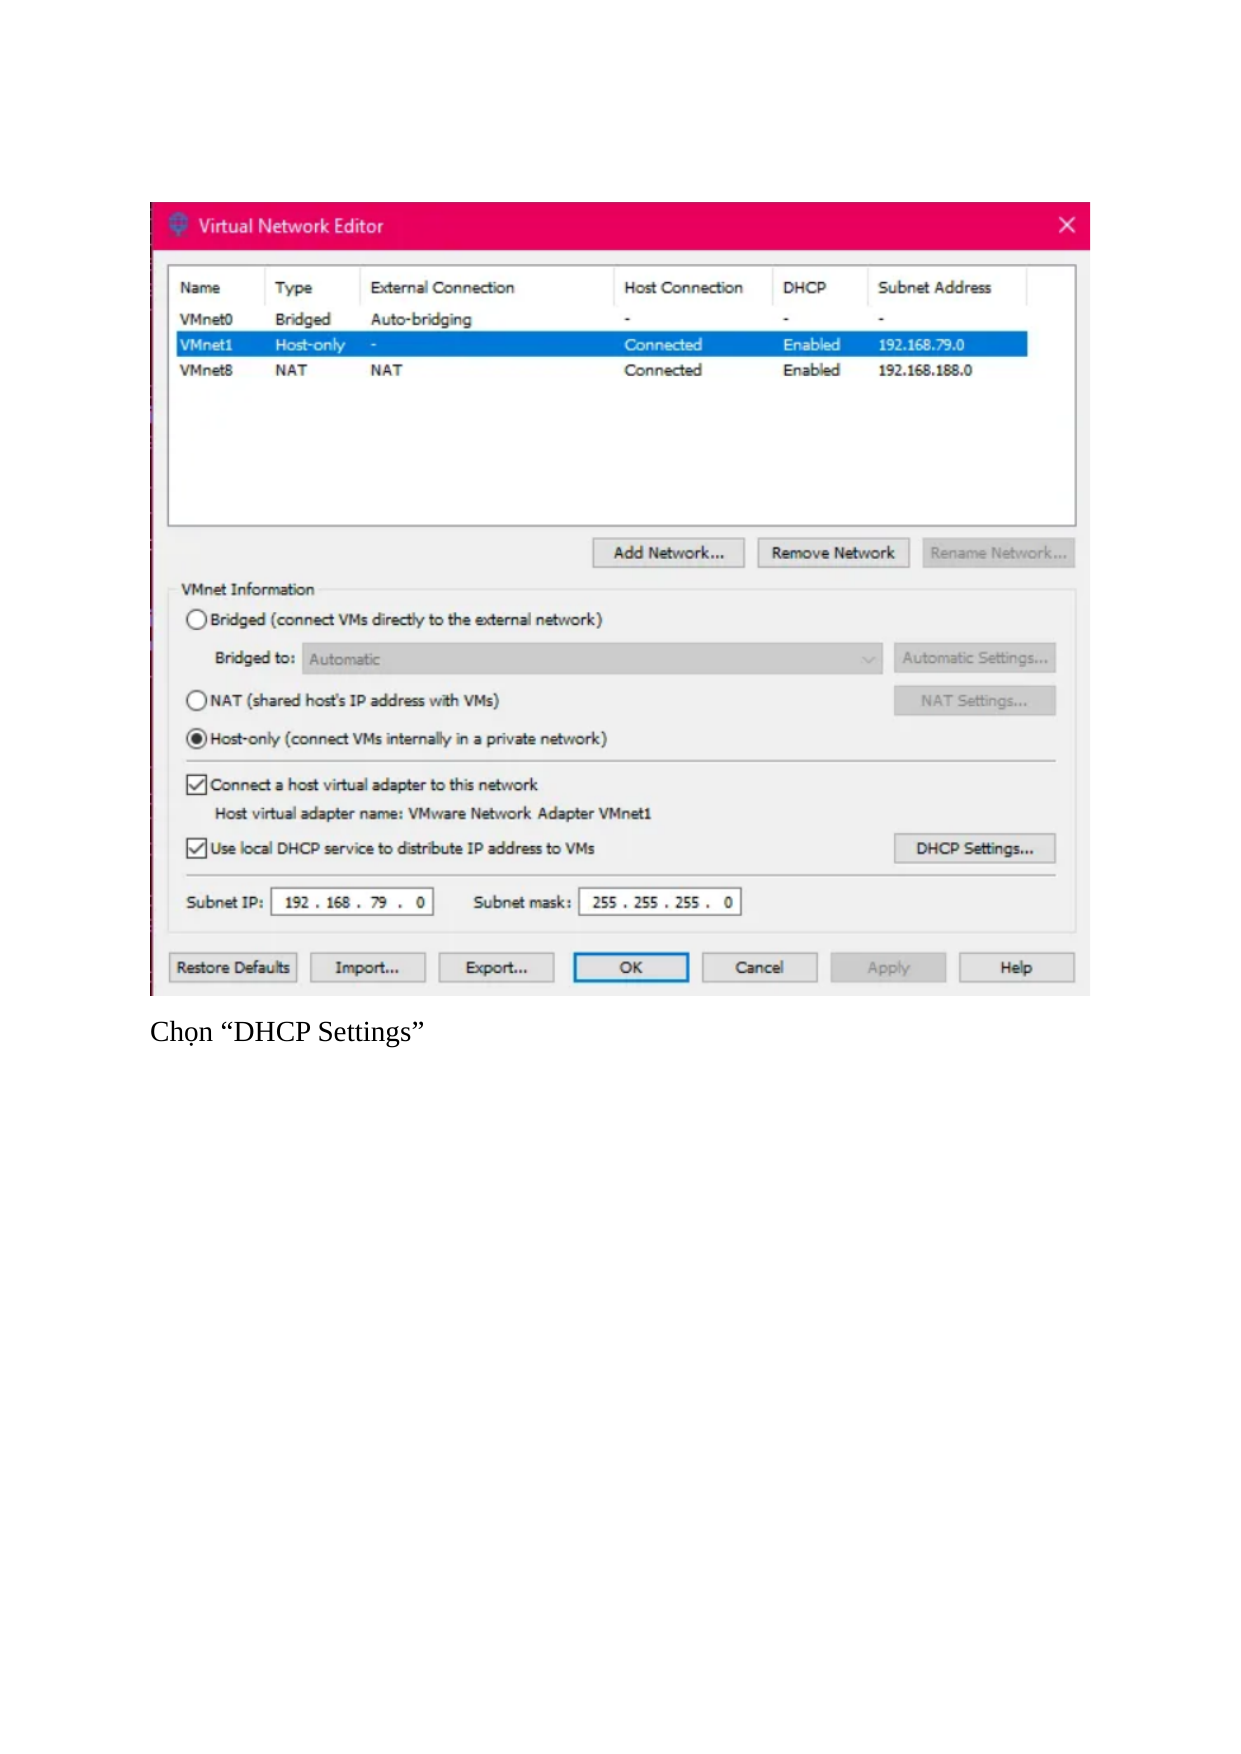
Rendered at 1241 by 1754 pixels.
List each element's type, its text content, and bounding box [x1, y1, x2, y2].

text Chọn “DHCP Settings” [150, 1014, 1090, 1048]
picture [150, 202, 1091, 996]
